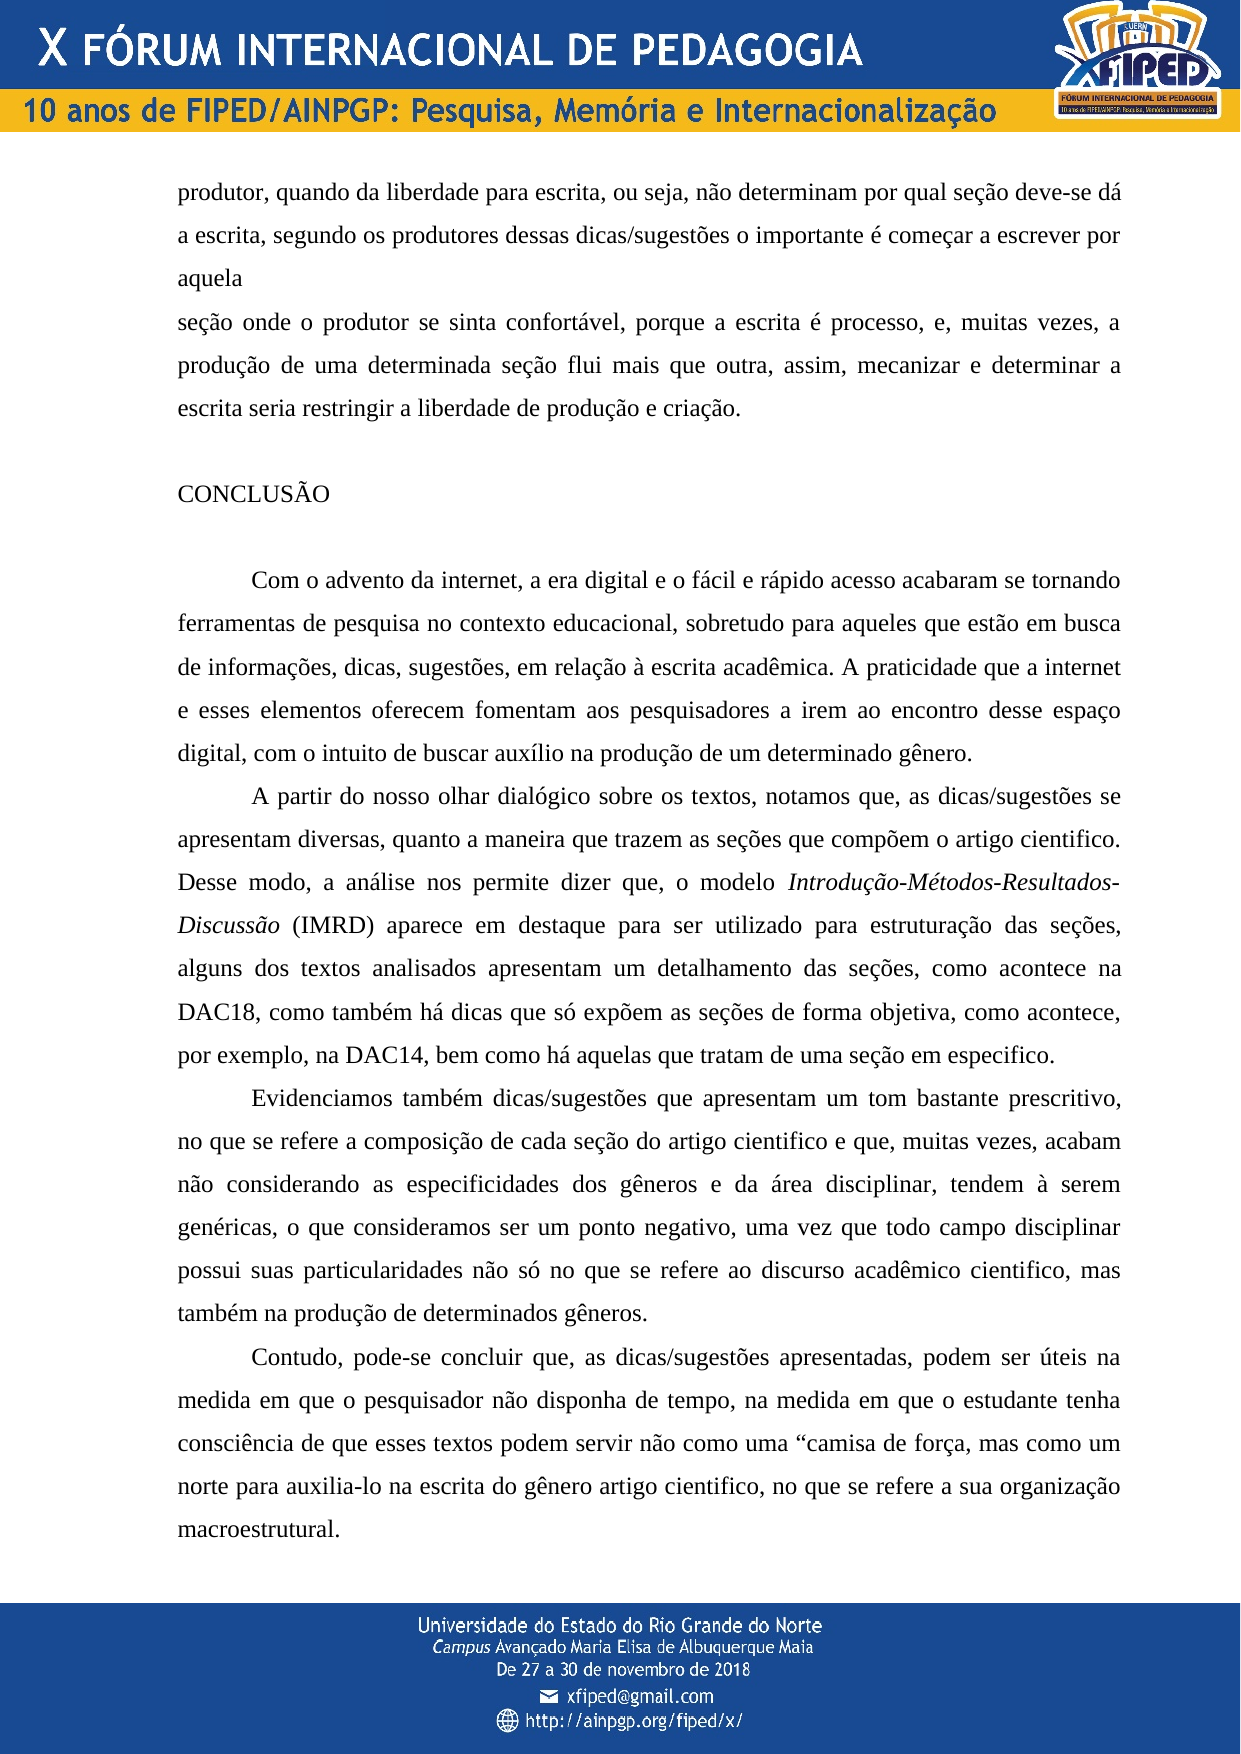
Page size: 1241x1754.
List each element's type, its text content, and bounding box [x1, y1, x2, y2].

text Com o advento da internet, a era digital e o fácil e rápido acesso acabaram se tornando ferramentas de pesquisa no contexto educacional, sobretudo para aqueles que estão em busca de informações, dicas, sugestões, em relação à escrita acadêmica. A praticidade que a internet e esses elementos oferecem fomentam aos pesquisadores a irem ao encontro desse espaço digital, com o intuito de buscar auxílio na produção de um determinado gênero. [177, 565, 1122, 767]
text seção onde o produtor se sinta confortável, porque a escrita é processo, e, muitas vezes, a produção de uma determinada seção flui mais que outra, assim, mecanizar e determinar a escrita seria restringir a liberdade de produção e criação. [177, 307, 1122, 422]
text Contudo, pode-se concluir que, as dicas/sugestões apresentadas, podem ser úteis na medida em que o pesquisador não disponha de tempo, na medida em que o estudante tenha consciência de que esses textos podem servir não como uma “camisa de força, mas como um norte para auxilia-lo na escrita do gênero artigo cientifico, no que se refere a sua organização macroestrutural. [177, 1342, 1122, 1543]
picture [0, 1603, 1241, 1754]
text Evidenciamos também dicas/sugestões que apresentam um tom bastante prescritivo, no que se refere a composição de cada seção do artigo cientifico e que, muitas vezes, acabam não considerando as especificidades dos gêneros e da área disciplinar, tendem à serem genéricas, o que consideramos ser um ponto negativo, uma vez que todo campo disciplinar possui suas particularidades não só no que se refere ao discurso acadêmico cientifico, mas também na produção de determinados gêneros. [177, 1083, 1122, 1327]
picture [0, 0, 1241, 132]
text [177, 177, 1122, 292]
text CONCLUSÃO [177, 479, 1122, 508]
text A partir do nosso olhar dialógico sobre os textos, notamos que, as dicas/sugestões se apresentam diversas, quanto a maneira que trazem as seções que compõem o artigo cientifico. Desse modo, a análise nos permite dizer que, o modelo Introdução-Métodos-Resultados-Discussão (IMRD) aparece em destaque para ser utilizado para estruturação das seções, alguns dos textos analisados apresentam um detalhamento das seções, como acontece na DAC18, como também há dicas que só expõem as seções de forma objetiva, como acontece, por exemplo, na DAC14, bem como há aquelas que tratam de uma seção em especifico. [177, 781, 1122, 1068]
